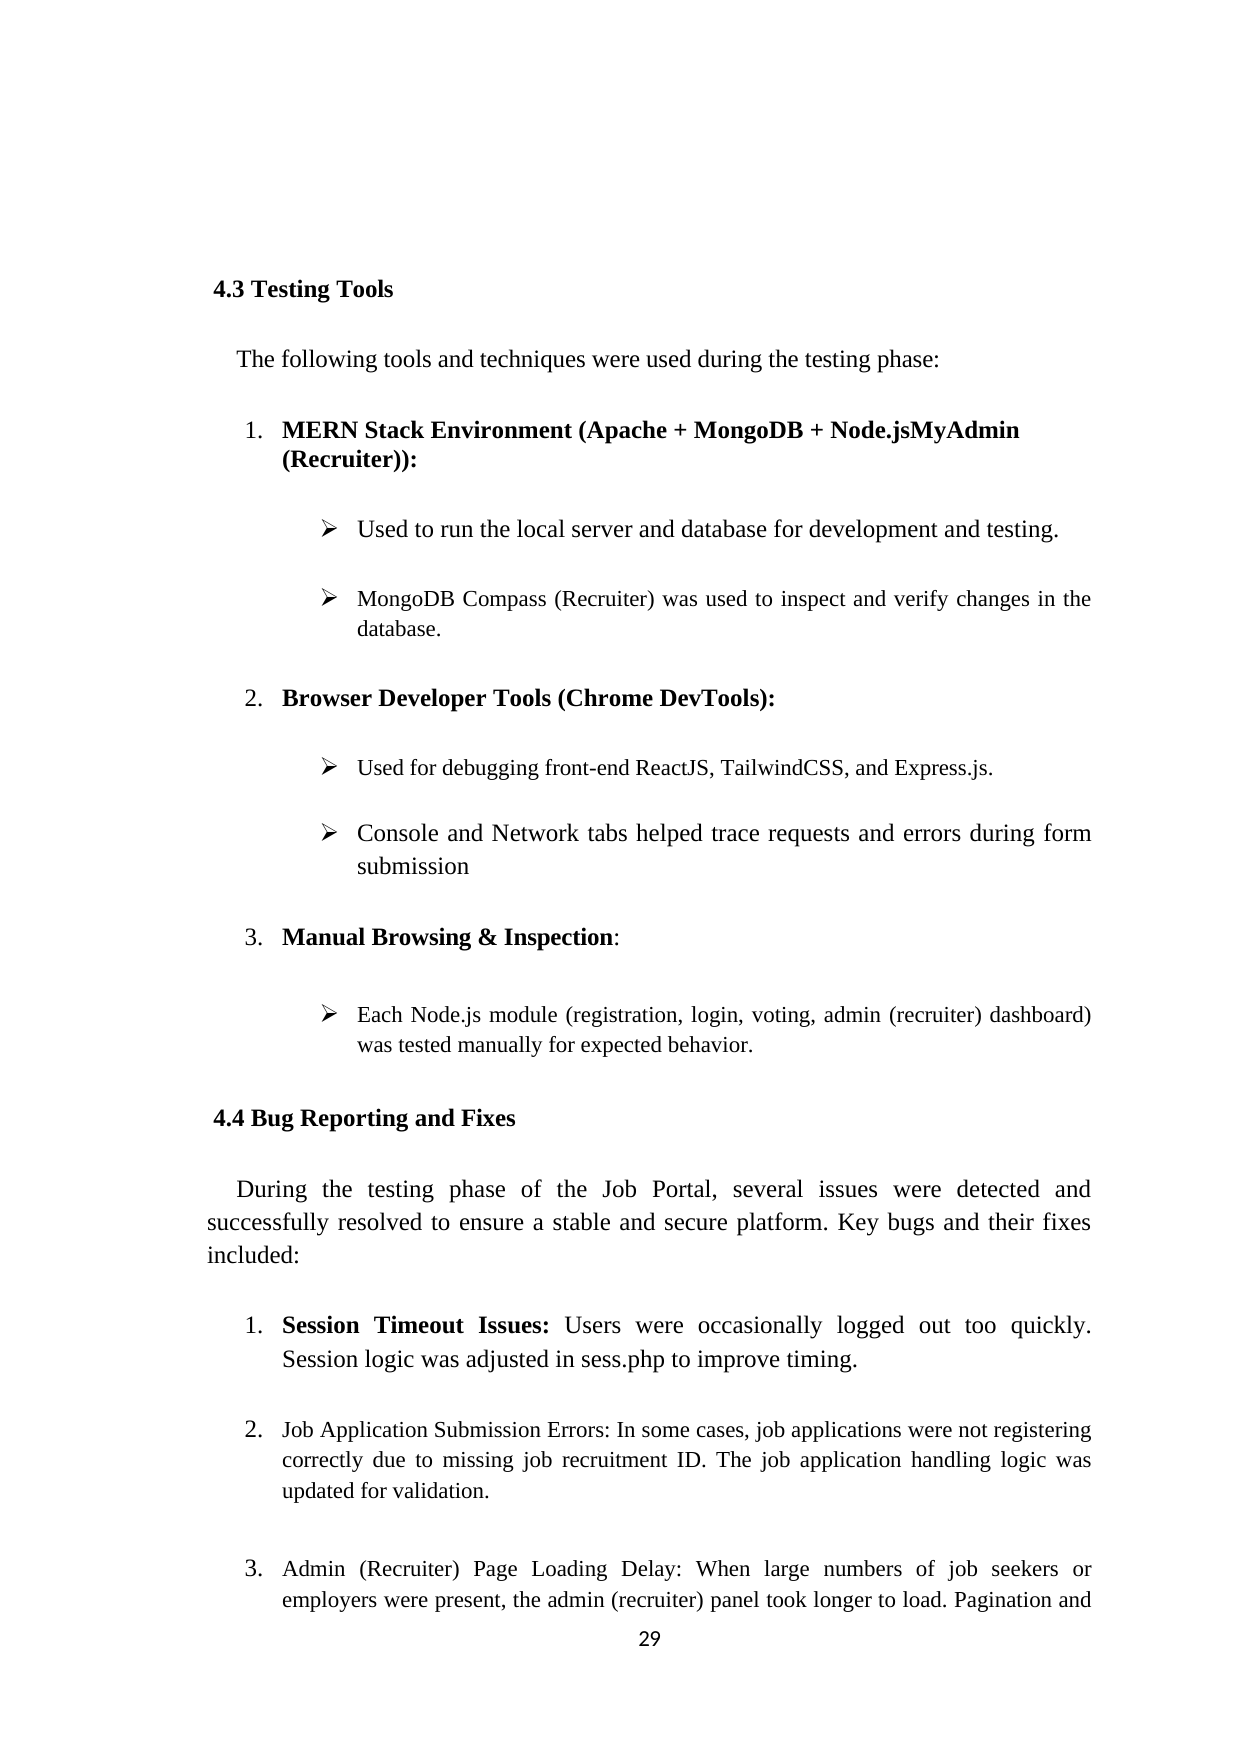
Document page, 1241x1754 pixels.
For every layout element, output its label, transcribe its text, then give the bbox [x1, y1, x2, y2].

list Used for debugging front-end ReactJS, TailwindCSS, and Express.js. [319, 754, 1092, 781]
list Each Node.js module (registration, login, voting, admin (recruiter) dashboard) was tested manually for expected behavior. [319, 1001, 1093, 1058]
text During the testing phase of the Job Portal, several issues were detected and successfully resolved to ensure a stable and secure platform. Key bugs and their fixes included: [207, 1174, 1092, 1269]
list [244, 1553, 1093, 1612]
list Used to run the local server and database for development and testing. [319, 514, 1093, 543]
list Session Timeout Issues: Users were occasionally logged out too quickly. Session logic was adjusted in sess.php to improve timing. [244, 1311, 1092, 1372]
list Console and Network tabs helped trace requests and errors during form submission [319, 818, 1092, 880]
subtitle Browser Developer Tools (Chrome DevTools): [244, 683, 1128, 712]
list MongoDB Compass (Recruiter) was used to inspect and verify changes in the database. [319, 585, 1093, 642]
text The following tools and techniques were used during the testing phase: [236, 344, 1128, 373]
list Job Application Submission Errors: In some cases, job applications were not registering correctly due to missing job recruitment ID. The job application handling logic was updated for validation. [244, 1414, 1092, 1503]
subtitle Bug Reporting and Fixes [213, 1103, 1128, 1132]
subtitle Manual Browsing & Inspection: [244, 922, 1128, 950]
subtitle MERN Stack Environment (Apache + MongoDB + Node.jsMyAdmin (Recruiter)): [244, 415, 1128, 473]
subtitle Testing Tools [213, 274, 1128, 303]
